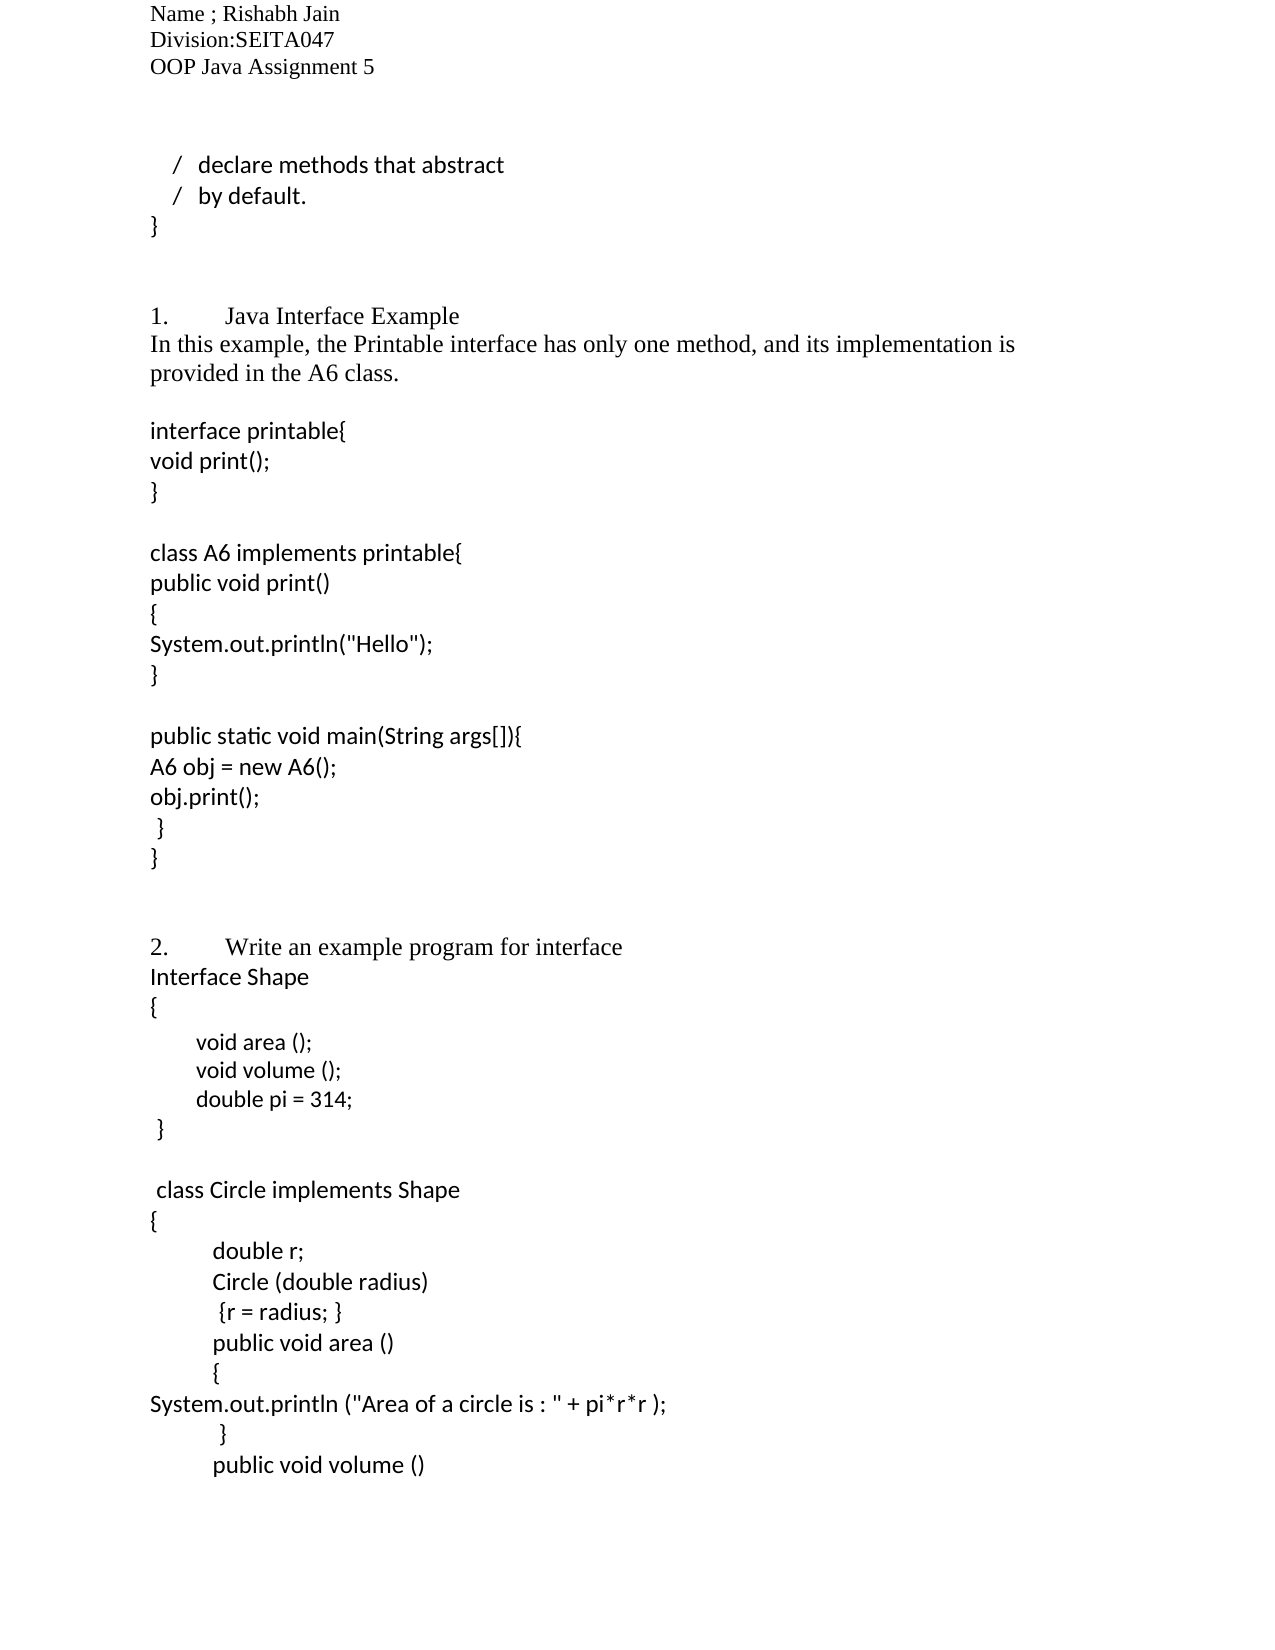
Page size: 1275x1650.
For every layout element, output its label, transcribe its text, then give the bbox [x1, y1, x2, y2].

text double r; [212, 1235, 1125, 1266]
text public static void main(String args[]){ [150, 720, 1125, 751]
text class Circle implements Shape [156, 1174, 1125, 1205]
text System.out.println("Hello"); [150, 628, 1125, 659]
list Write an example program for interface [150, 932, 1125, 961]
list by default. [172, 180, 1125, 211]
text class A6 implements printable{ [150, 537, 1125, 567]
text { [150, 598, 1125, 628]
text In this example, the Printable interface has only one method, and its implementation is provided in the A6 class. [150, 331, 1110, 386]
text System.out.println ("Area of a circle is : " + pi*r*r ); [150, 1388, 1125, 1418]
list declare methods that abstract [172, 149, 1125, 180]
text obj.print(); [150, 781, 1125, 812]
text void area (); void volume (); double pi = 314; [196, 1027, 358, 1113]
text { [150, 991, 1125, 1022]
text } [156, 1113, 1125, 1144]
text {r = radius; } [219, 1296, 1125, 1327]
text } [150, 842, 1125, 873]
list Java Interface Example [150, 301, 1125, 329]
text Circle (double radius) [212, 1266, 1125, 1296]
text } [219, 1418, 1125, 1449]
text Interface Shape [150, 961, 1125, 991]
text public void area () [212, 1327, 1125, 1357]
text void print(); [150, 446, 1125, 476]
text } [150, 211, 1125, 241]
text interface printable{ [150, 415, 1125, 445]
text } [156, 812, 1125, 842]
text public void volume () [212, 1449, 1125, 1479]
text public void print() [150, 567, 1125, 598]
text A6 obj = new A6(); [150, 751, 1125, 781]
text { [212, 1357, 1125, 1388]
text } [150, 659, 1125, 690]
text } [150, 476, 1125, 507]
text { [150, 1205, 1125, 1235]
